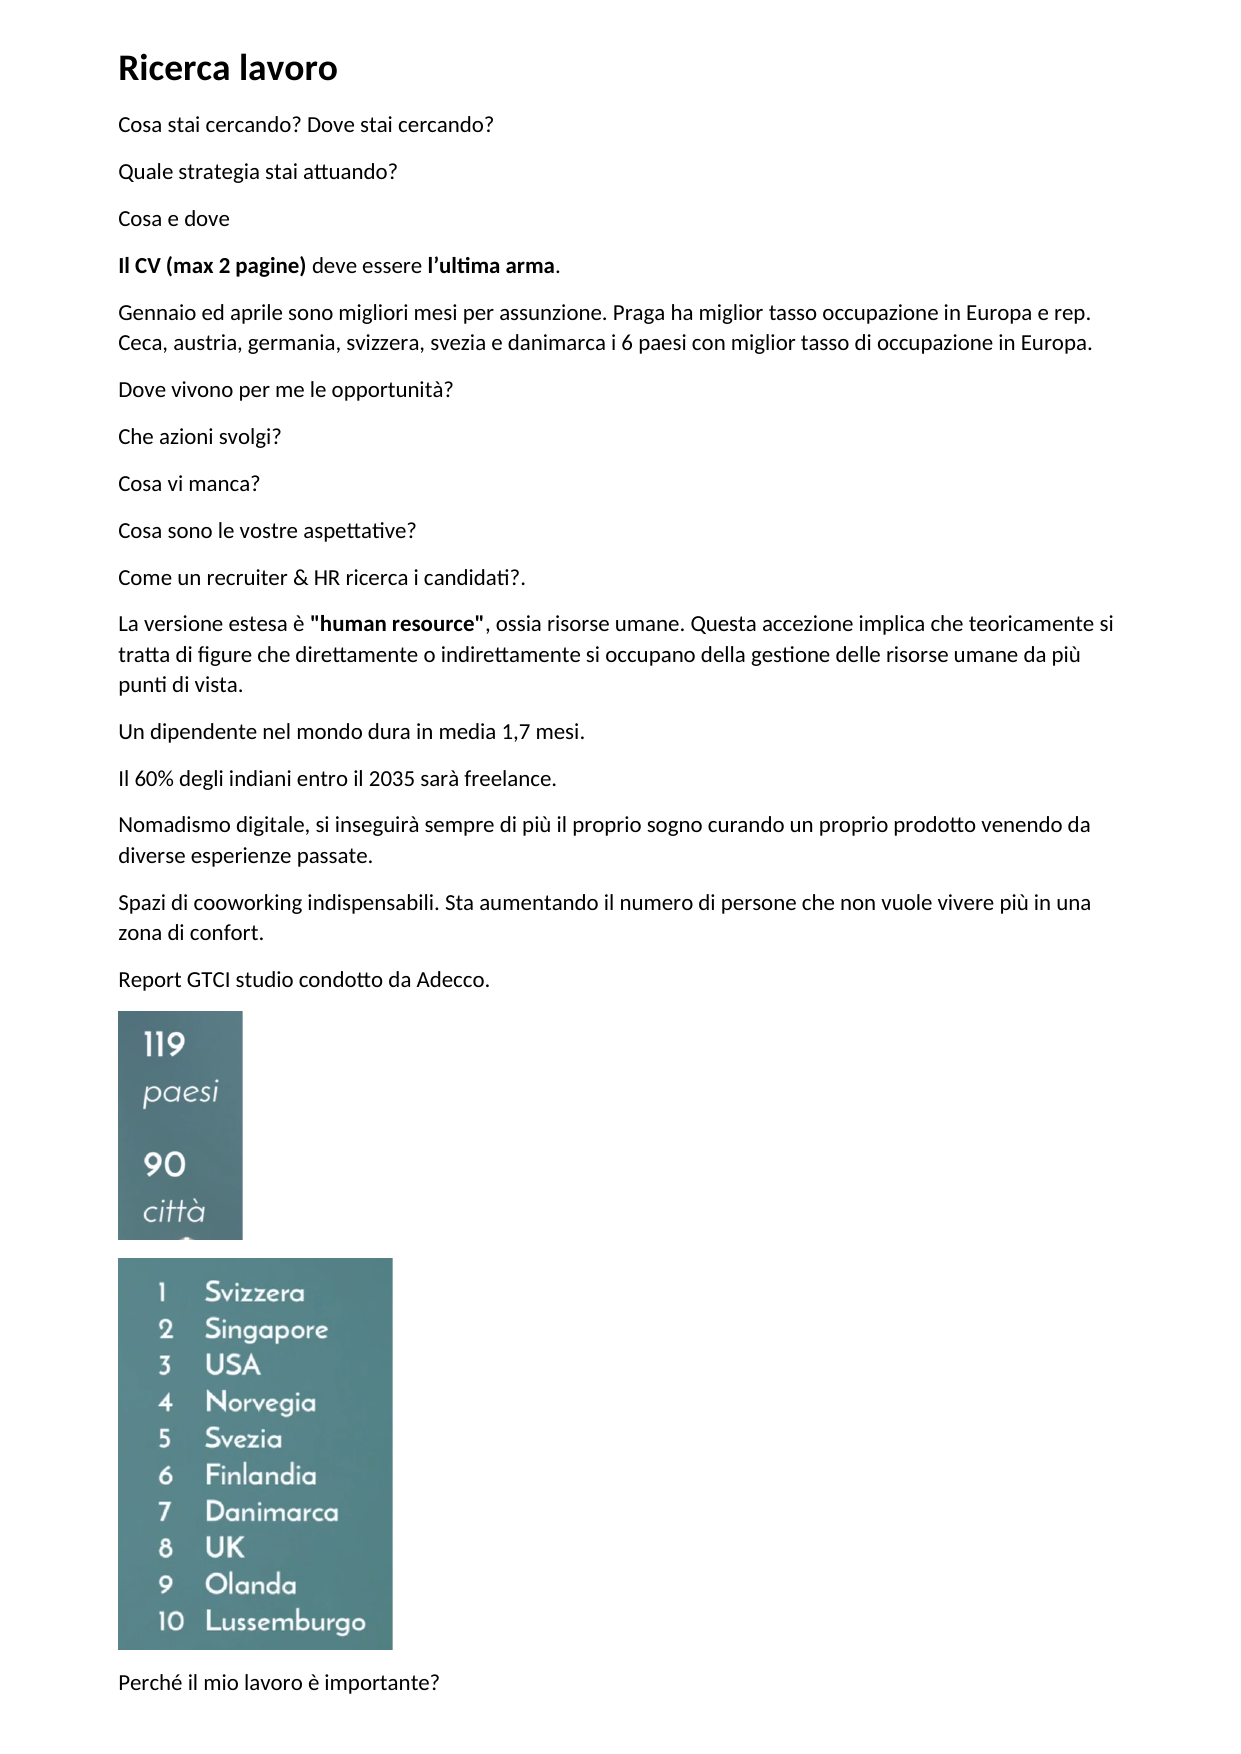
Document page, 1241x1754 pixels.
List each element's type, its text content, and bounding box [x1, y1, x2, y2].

text Il CV (max 2 pagine) deve essere l’ultima arma. [118, 251, 1122, 279]
text Quale strategia stai attuando? [118, 157, 1122, 185]
picture [118, 1258, 393, 1650]
text Cosa stai cercando? Dove stai cercando? [118, 111, 1122, 138]
text Nomadismo digitale, si inseguirà sempre di più il proprio sogno curando un proprio prodotto venendo da diverse esperienze passate. [118, 811, 1122, 869]
picture [118, 1011, 243, 1240]
text Dove vivono per me le opportunità? [118, 375, 1122, 403]
text Ricerca lavoro [118, 44, 1122, 90]
text Il 60% degli indiani entro il 2035 sarà freelance. [118, 764, 1122, 792]
text Spazi di cooworking indispensabili. Sta aumentando il numero di persone che non vuole vivere più in una zona di confort. [118, 888, 1122, 946]
text Cosa e dove [118, 204, 1122, 232]
text Un dipendente nel mondo dura in media 1,7 mesi. [118, 717, 1122, 745]
text La versione estesa è "human resource", ossia risorse umane. Questa accezione implica che teoricamente si tratta di figure che direttamente o indirettamente si occupano della gestione delle risorse umane da più punti di vista. [118, 609, 1122, 698]
text Cosa sono le vostre aspettative? [118, 516, 1122, 544]
text Report GTCI studio condotto da Adecco. [118, 965, 1122, 993]
text Cosa vi manca? [118, 469, 1122, 497]
text Gennaio ed aprile sono migliori mesi per assunzione. Praga ha miglior tasso occupazione in Europa e rep. Ceca, austria, germania, svizzera, svezia e danimarca i 6 paesi con miglior tasso di occupazione in Europa. [118, 298, 1122, 356]
text Perché il mio lavoro è importante? [118, 1668, 1122, 1696]
text Che azioni svolgi? [118, 422, 1122, 450]
text Come un recruiter & HR ricerca i candidati?. [118, 563, 1122, 591]
